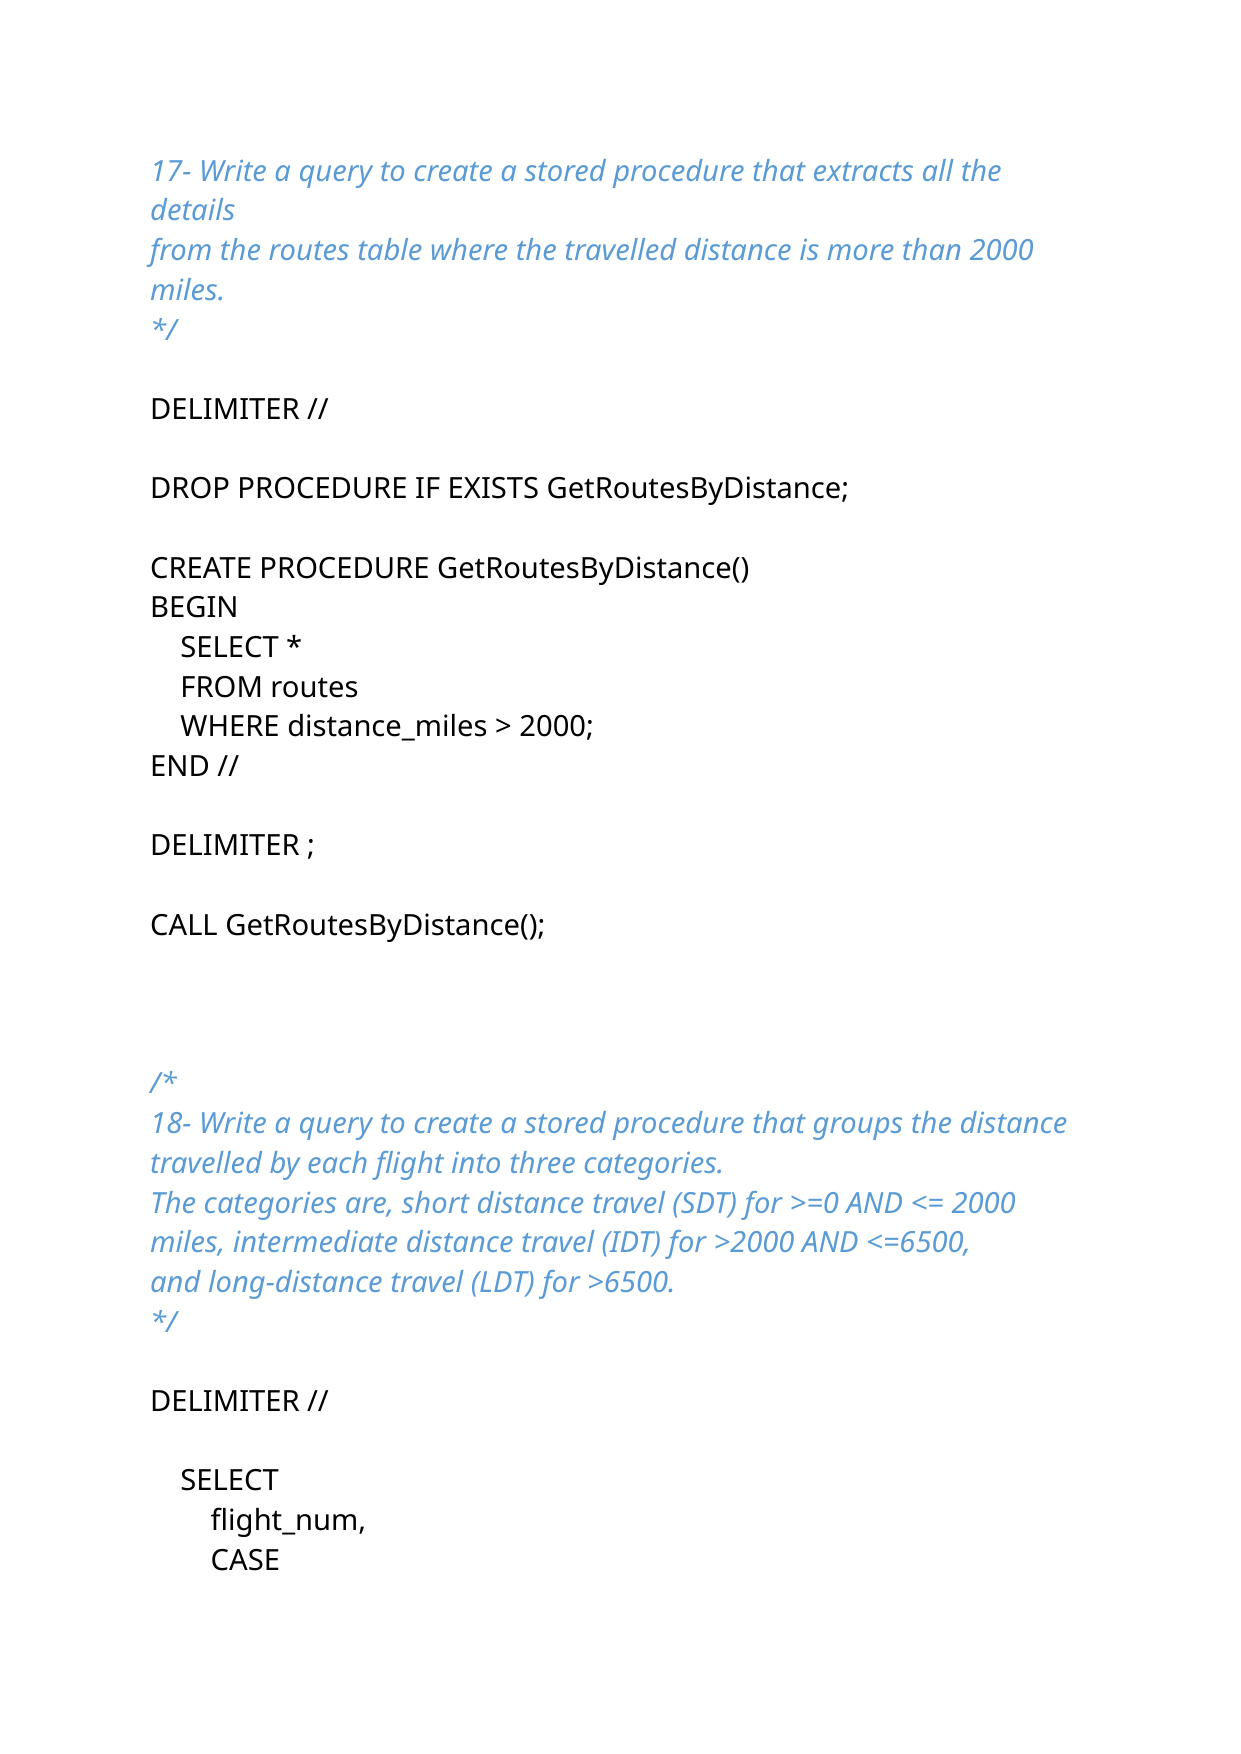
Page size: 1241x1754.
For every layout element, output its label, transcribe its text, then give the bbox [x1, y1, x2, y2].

text from the routes table where the travelled distance is more than 2000 miles. [150, 229, 1090, 309]
text */ [150, 1301, 1090, 1341]
text 17- Write a query to create a stored procedure that extracts all the details [150, 150, 1090, 229]
text DELIMITER // [150, 388, 1090, 428]
text CASE [150, 1539, 1090, 1579]
text FROM routes [150, 666, 1090, 706]
text 18- Write a query to create a stored procedure that groups the distance travelled by each flight into three categories. [150, 1102, 1090, 1182]
text END // [150, 745, 1090, 785]
text flight_num, [150, 1499, 1090, 1539]
text The categories are, short distance travel (SDT) for >=0 AND <= 2000 miles, intermediate distance travel (IDT) for >2000 AND <=6500, [150, 1182, 1090, 1261]
text CALL GetRoutesByDistance(); [150, 904, 1090, 944]
text SELECT * [150, 626, 1090, 666]
text BEGIN [150, 587, 1090, 626]
text WHERE distance_miles > 2000; [150, 706, 1090, 745]
text DELIMITER // [150, 1380, 1090, 1420]
text CREATE PROCEDURE GetRoutesByDistance() [150, 547, 1090, 587]
text SELECT [150, 1460, 1090, 1499]
text DELIMITER ; [150, 825, 1090, 864]
text /* [150, 1063, 1090, 1102]
text and long-distance travel (LDT) for >6500. [150, 1261, 1090, 1301]
text DROP PROCEDURE IF EXISTS GetRoutesByDistance; [150, 467, 1090, 507]
text */ [150, 309, 1090, 348]
